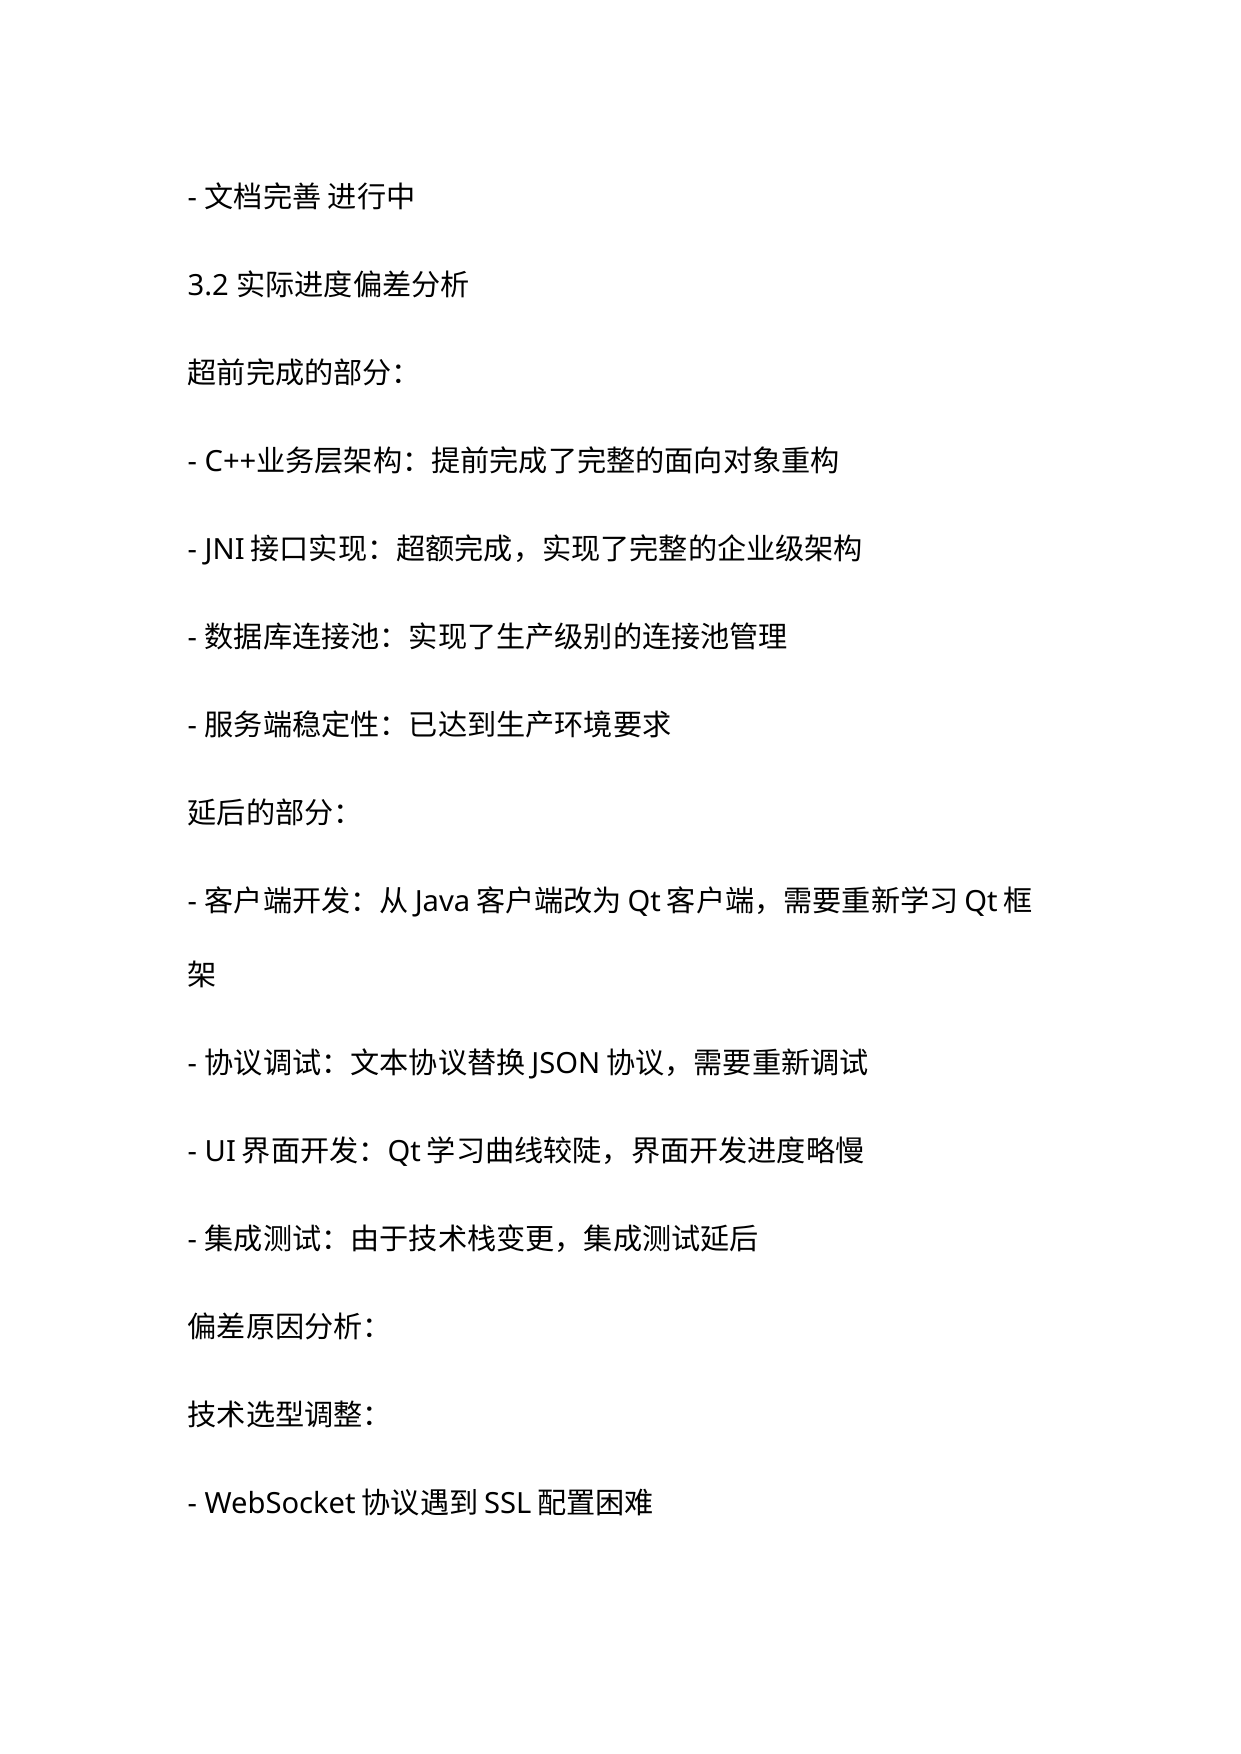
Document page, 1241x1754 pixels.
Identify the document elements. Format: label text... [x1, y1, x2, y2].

text 超前完成的部分： [187, 338, 1053, 403]
text 偏差原因分析： [187, 1293, 1053, 1358]
text 延后的部分： [187, 778, 1053, 843]
text - JNI接口实现：超额完成，实现了完整的企业级架构 [187, 514, 1053, 579]
text - UI界面开发：Qt学习曲线较陡，界面开发进度略慢 [187, 1117, 1053, 1182]
text - 服务端稳定性：已达到生产环境要求 [187, 690, 1053, 755]
text - C++业务层架构：提前完成了完整的面向对象重构 [187, 426, 1053, 491]
text - 文档完善 进行中 [187, 162, 1053, 227]
text - 数据库连接池：实现了生产级别的连接池管理 [187, 602, 1053, 667]
text - 协议调试：文本协议替换JSON协议，需要重新调试 [187, 1028, 1053, 1093]
text - 集成测试：由于技术栈变更，集成测试延后 [187, 1204, 1053, 1269]
text - 客户端开发：从Java客户端改为Qt客户端，需要重新学习Qt框架 [187, 866, 1053, 1006]
text - WebSocket协议遇到SSL配置困难 [187, 1468, 1053, 1533]
text 技术选型调整： [187, 1381, 1053, 1446]
text 3.2 实际进度偏差分析 [187, 250, 1053, 315]
